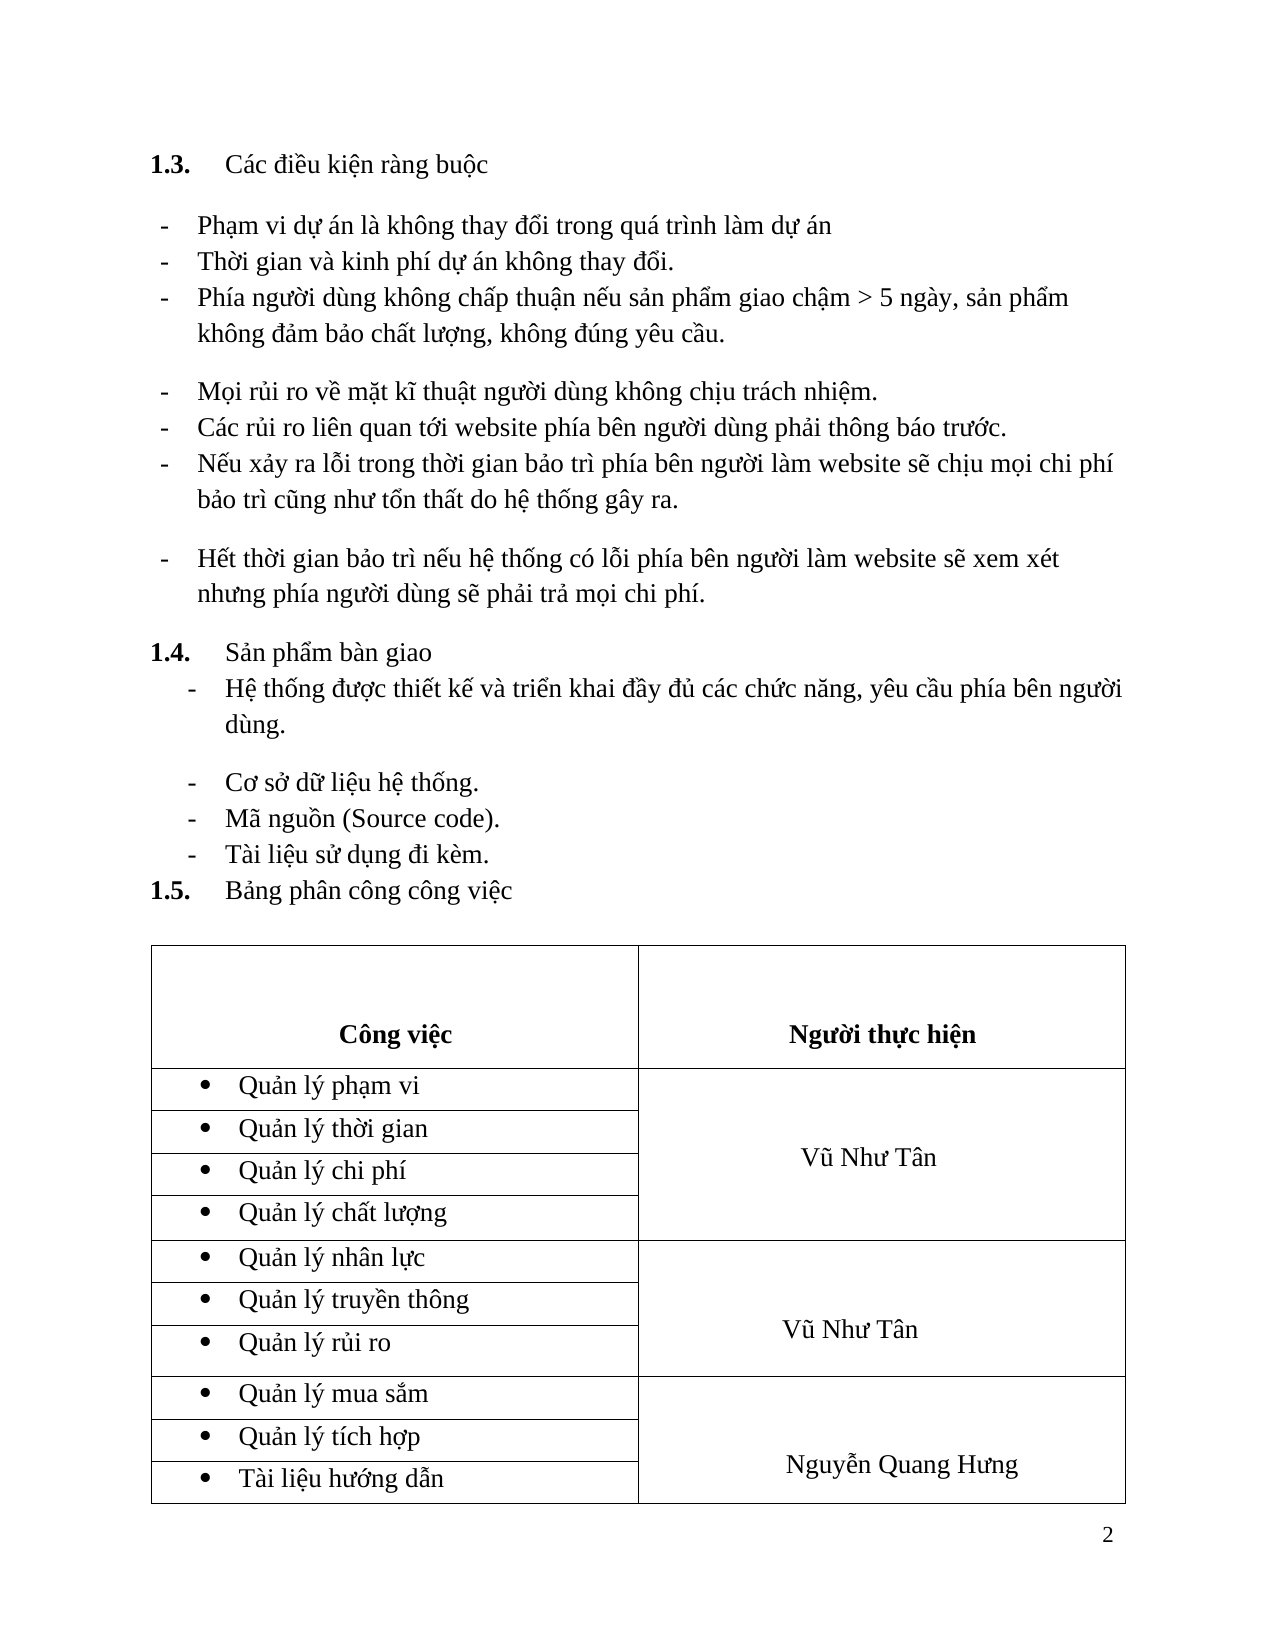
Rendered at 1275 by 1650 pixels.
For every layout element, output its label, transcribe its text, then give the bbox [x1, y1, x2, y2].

table_cell Tài liệu hướng dẫn [152, 1462, 638, 1503]
table_cell Quản lý truyền thông [152, 1283, 638, 1325]
list Phạm vi dự án là không thay đổi trong quá trình làm dự án [160, 209, 1196, 241]
table_header Công việc [152, 946, 638, 1068]
list Cơ sở dữ liệu hệ thống. [187, 766, 1196, 798]
list Hết thời gian bảo trì nếu hệ thống có lỗi phía bên người làm website sẽ xem xét nhưng phía người dùng sẽ phải trả mọi chi phí. [160, 542, 1125, 608]
table_cell Quản lý mua sắm [152, 1377, 638, 1418]
list Hệ thống được thiết kế và triển khai đầy đủ các chức năng, yêu cầu phía bên người dùng. [187, 672, 1125, 739]
list Mọi rủi ro về mặt kĩ thuật người dùng không chịu trách nhiệm. [160, 376, 1196, 407]
list Nếu xảy ra lỗi trong thời gian bảo trì phía bên người làm website sẽ chịu mọi chi phí bảo trì cũng như tổn thất do hệ thống gây ra. [160, 447, 1125, 514]
subtitle Sản phẩm bàn giao [150, 636, 1196, 667]
table_cell Quản lý chi phí [152, 1154, 638, 1195]
table_cell Quản lý phạm vi [152, 1069, 638, 1110]
table_cell Quản lý thời gian [152, 1111, 638, 1153]
list Tài liệu sử dụng đi kèm. [187, 838, 1196, 869]
subtitle Các điều kiện ràng buộc [150, 148, 1196, 179]
table_cell Quản lý chất lượng [152, 1196, 638, 1240]
table_cell Vũ Như Tân [639, 1241, 1125, 1376]
table_cell Nguyễn Quang Hưng [639, 1377, 1125, 1503]
table_cell Quản lý rủi ro [152, 1326, 638, 1376]
subtitle Bảng phân công công việc [150, 874, 1196, 905]
list Thời gian và kinh phí dự án không thay đổi. [160, 245, 1196, 276]
list Các rủi ro liên quan tới website phía bên người dùng phải thông báo trước. [160, 411, 1196, 442]
table_cell Quản lý tích hợp [152, 1420, 638, 1461]
table_cell Vũ Như Tân [639, 1069, 1125, 1240]
table_cell Quản lý nhân lực [152, 1241, 638, 1282]
list Mã nguồn (Source code). [187, 802, 1196, 833]
list Phía người dùng không chấp thuận nếu sản phẩm giao chậm > 5 ngày, sản phẩm không đảm bảo chất lượng, không đúng yêu cầu. [160, 281, 1125, 348]
table_header Người thực hiện [639, 946, 1125, 1068]
